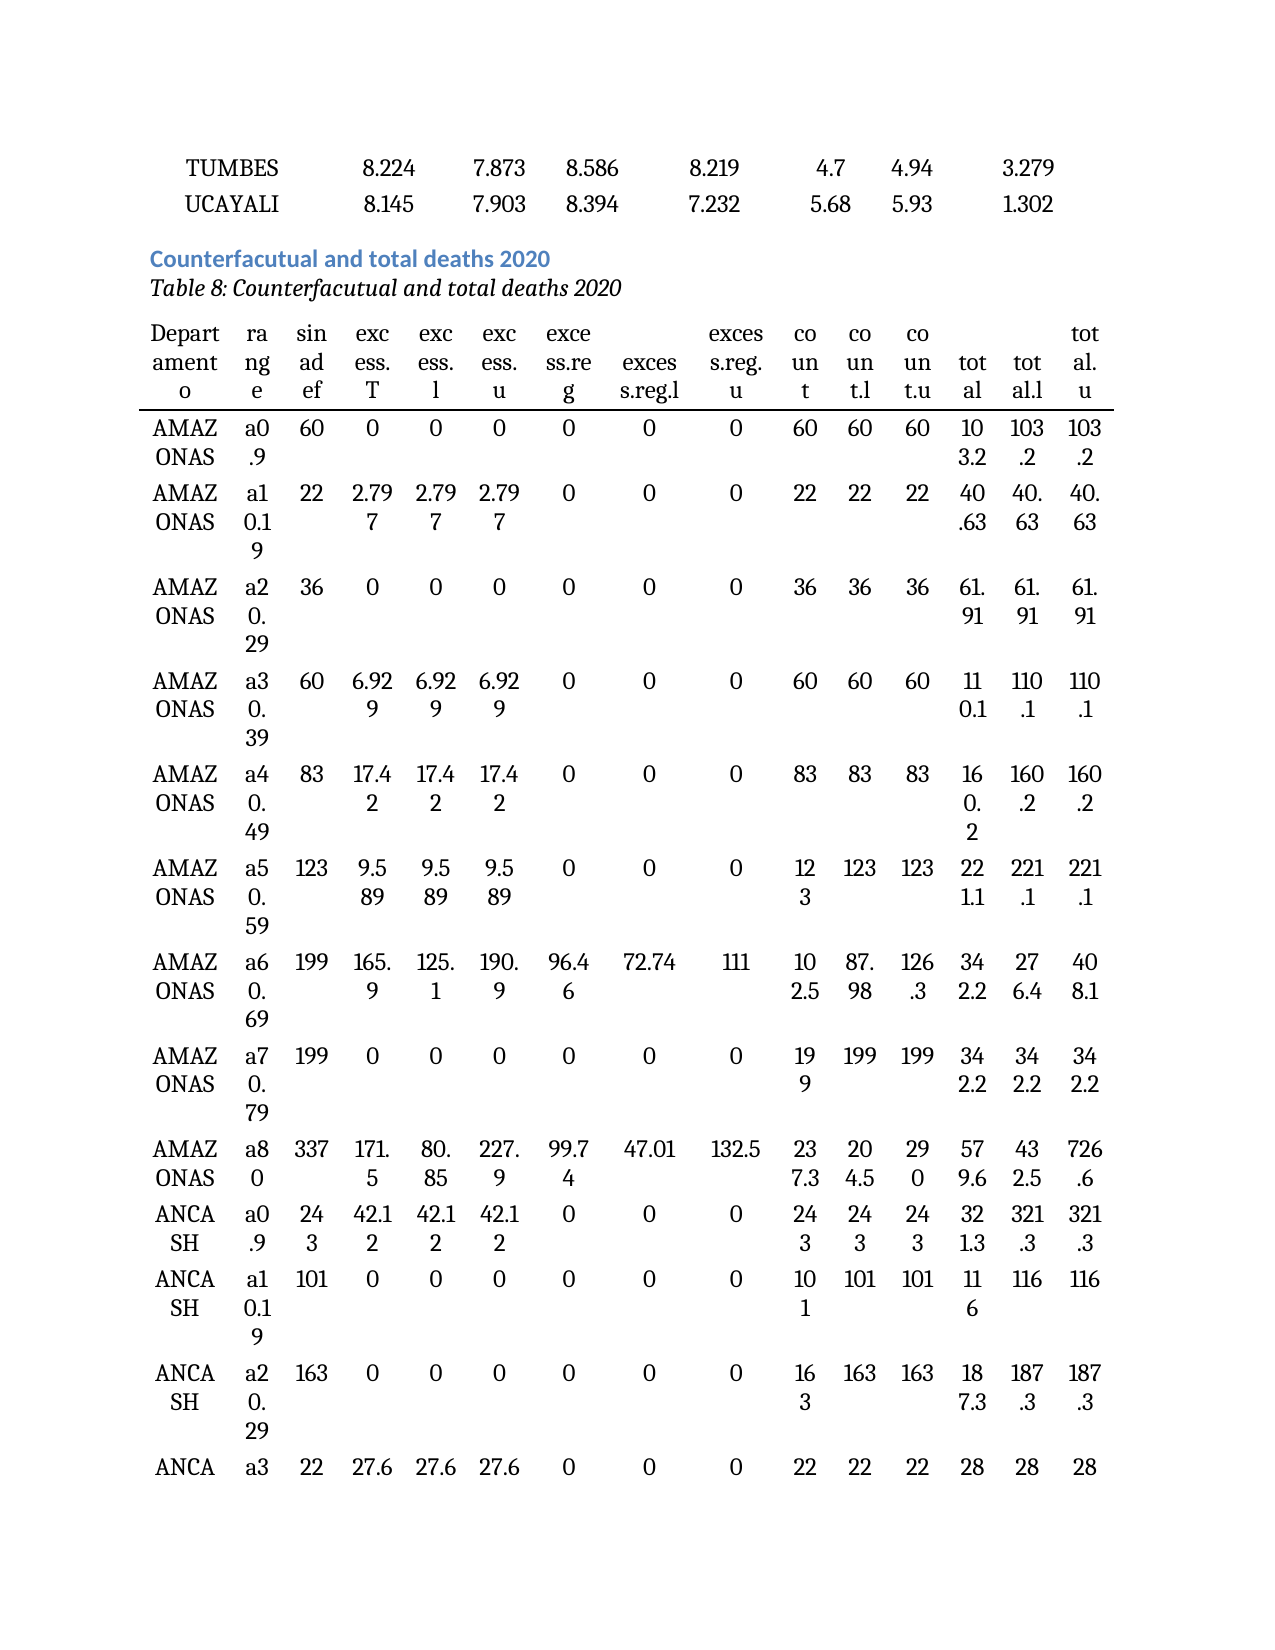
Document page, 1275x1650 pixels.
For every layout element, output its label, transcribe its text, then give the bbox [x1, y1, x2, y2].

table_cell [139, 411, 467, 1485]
subtitle Counterfacutual and total deaths 2020 [150, 243, 1125, 274]
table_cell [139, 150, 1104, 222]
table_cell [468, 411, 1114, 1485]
text Table 8: Counterfacutual and total deaths 2020 [150, 274, 1125, 303]
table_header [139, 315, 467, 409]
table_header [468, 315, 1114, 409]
